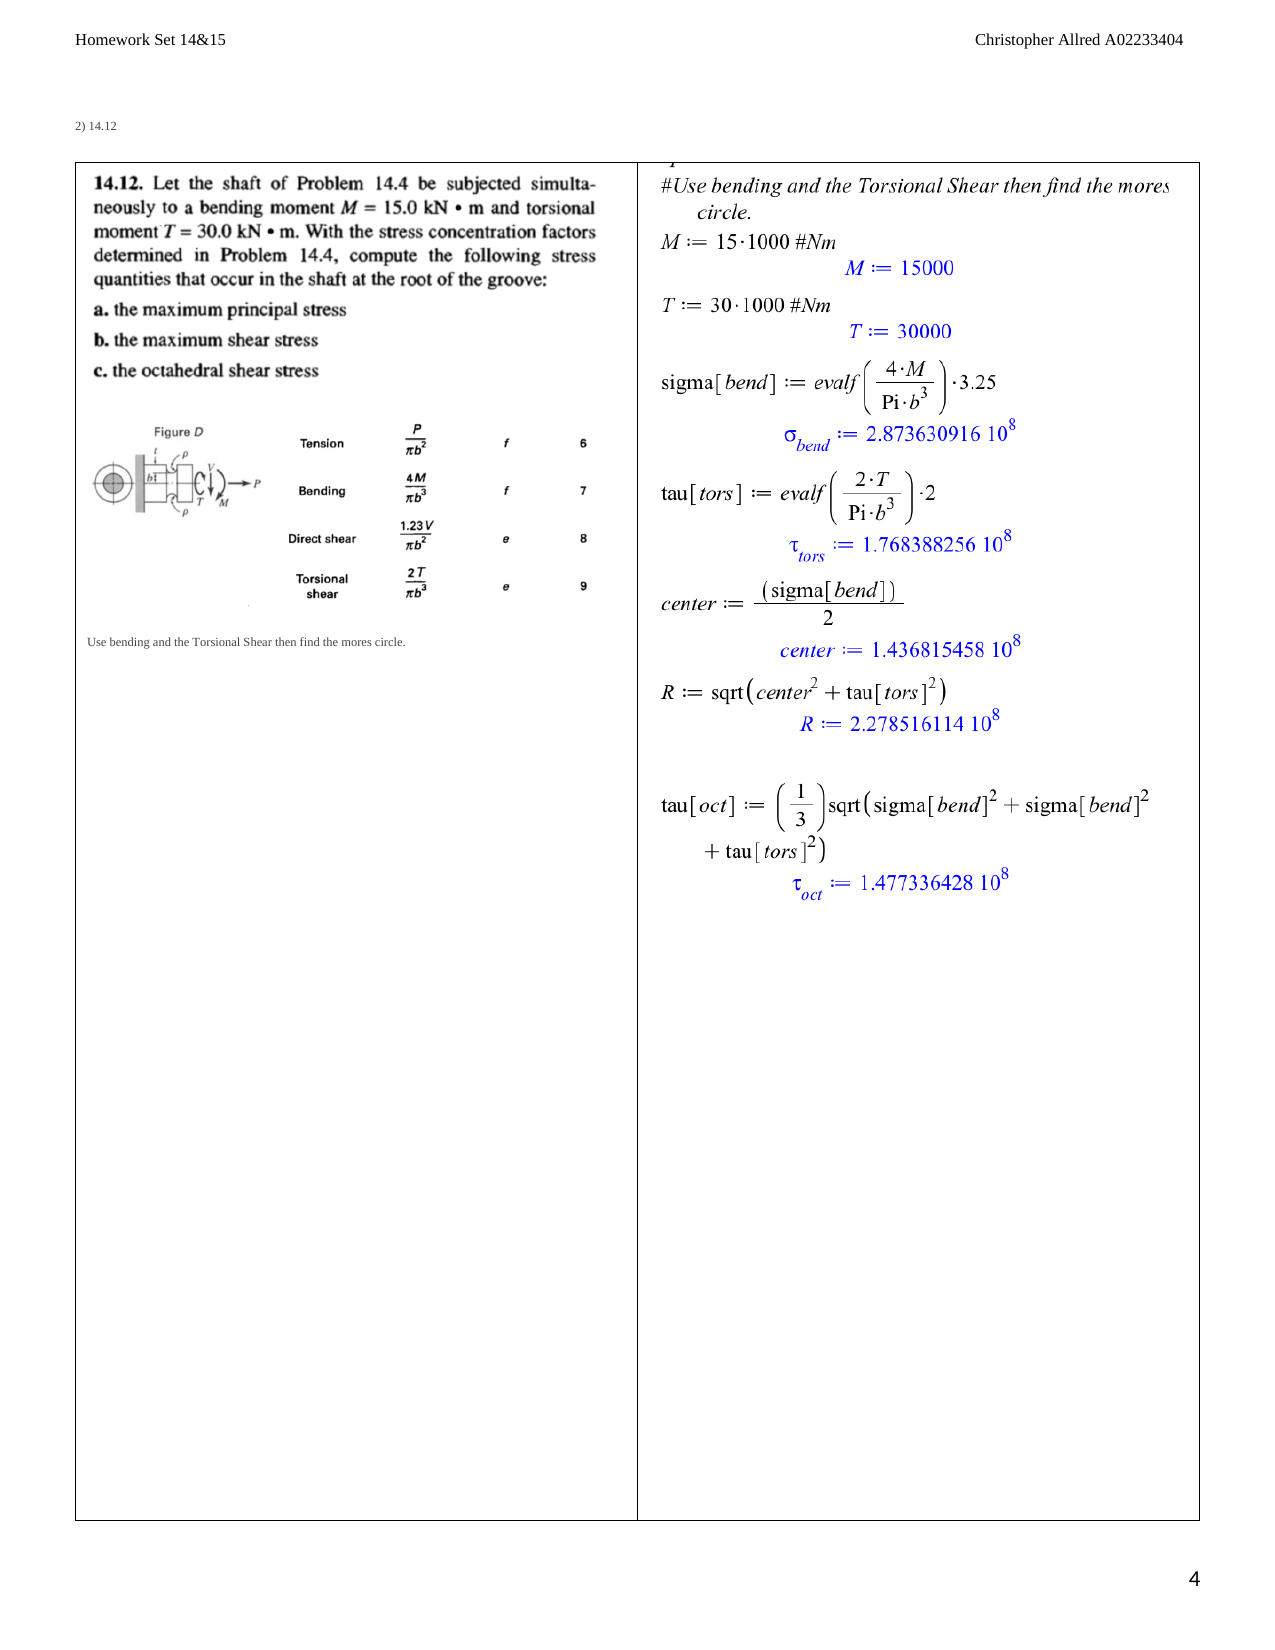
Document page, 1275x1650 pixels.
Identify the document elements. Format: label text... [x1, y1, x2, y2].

picture [86, 163, 606, 606]
table_header Use bending and the Torsional Shear then find the mores circle. [76, 163, 637, 1520]
picture [648, 163, 1169, 911]
table_header [638, 163, 1199, 1520]
text 2) 14.12 [75, 118, 1200, 133]
